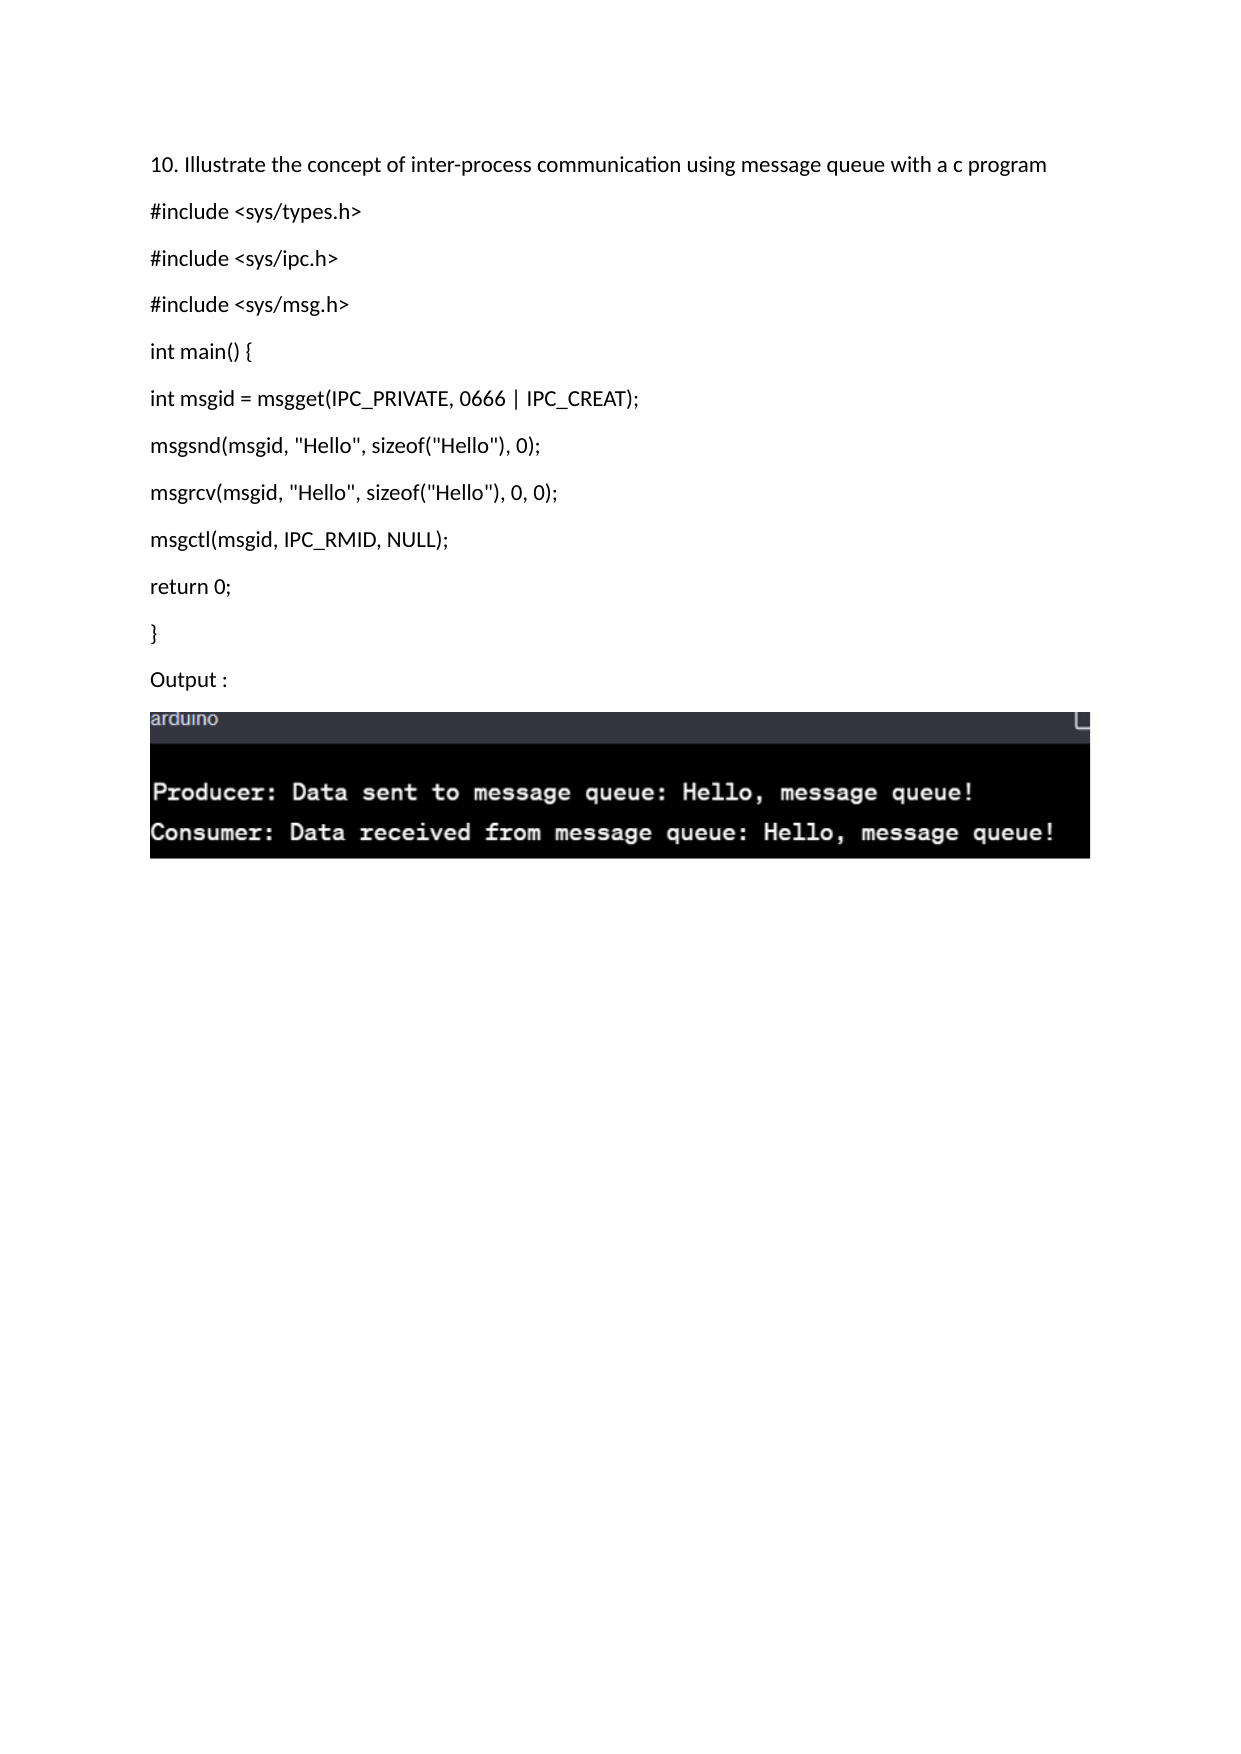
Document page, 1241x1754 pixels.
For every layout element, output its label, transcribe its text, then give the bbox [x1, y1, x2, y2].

text msgrcv(msgid, "Hello", sizeof("Hello"), 0, 0); [150, 478, 1090, 506]
text #include <sys/ipc.h> [150, 244, 1090, 272]
text } [150, 619, 1090, 647]
text #include <sys/types.h> [150, 197, 1090, 225]
text int msgid = msgget(IPC_PRIVATE, 0666 | IPC_CREAT); [150, 384, 1090, 412]
text msgsnd(msgid, "Hello", sizeof("Hello"), 0); [150, 431, 1090, 459]
text int main() { [150, 337, 1090, 366]
text Output : [150, 666, 1090, 694]
picture [150, 712, 1091, 860]
text return 0; [150, 572, 1090, 600]
text msgctl(msgid, IPC_RMID, NULL); [150, 525, 1090, 553]
text 10. Illustrate the concept of inter-process communication using message queue with a c program [150, 150, 1090, 178]
text #include <sys/msg.h> [150, 291, 1090, 319]
